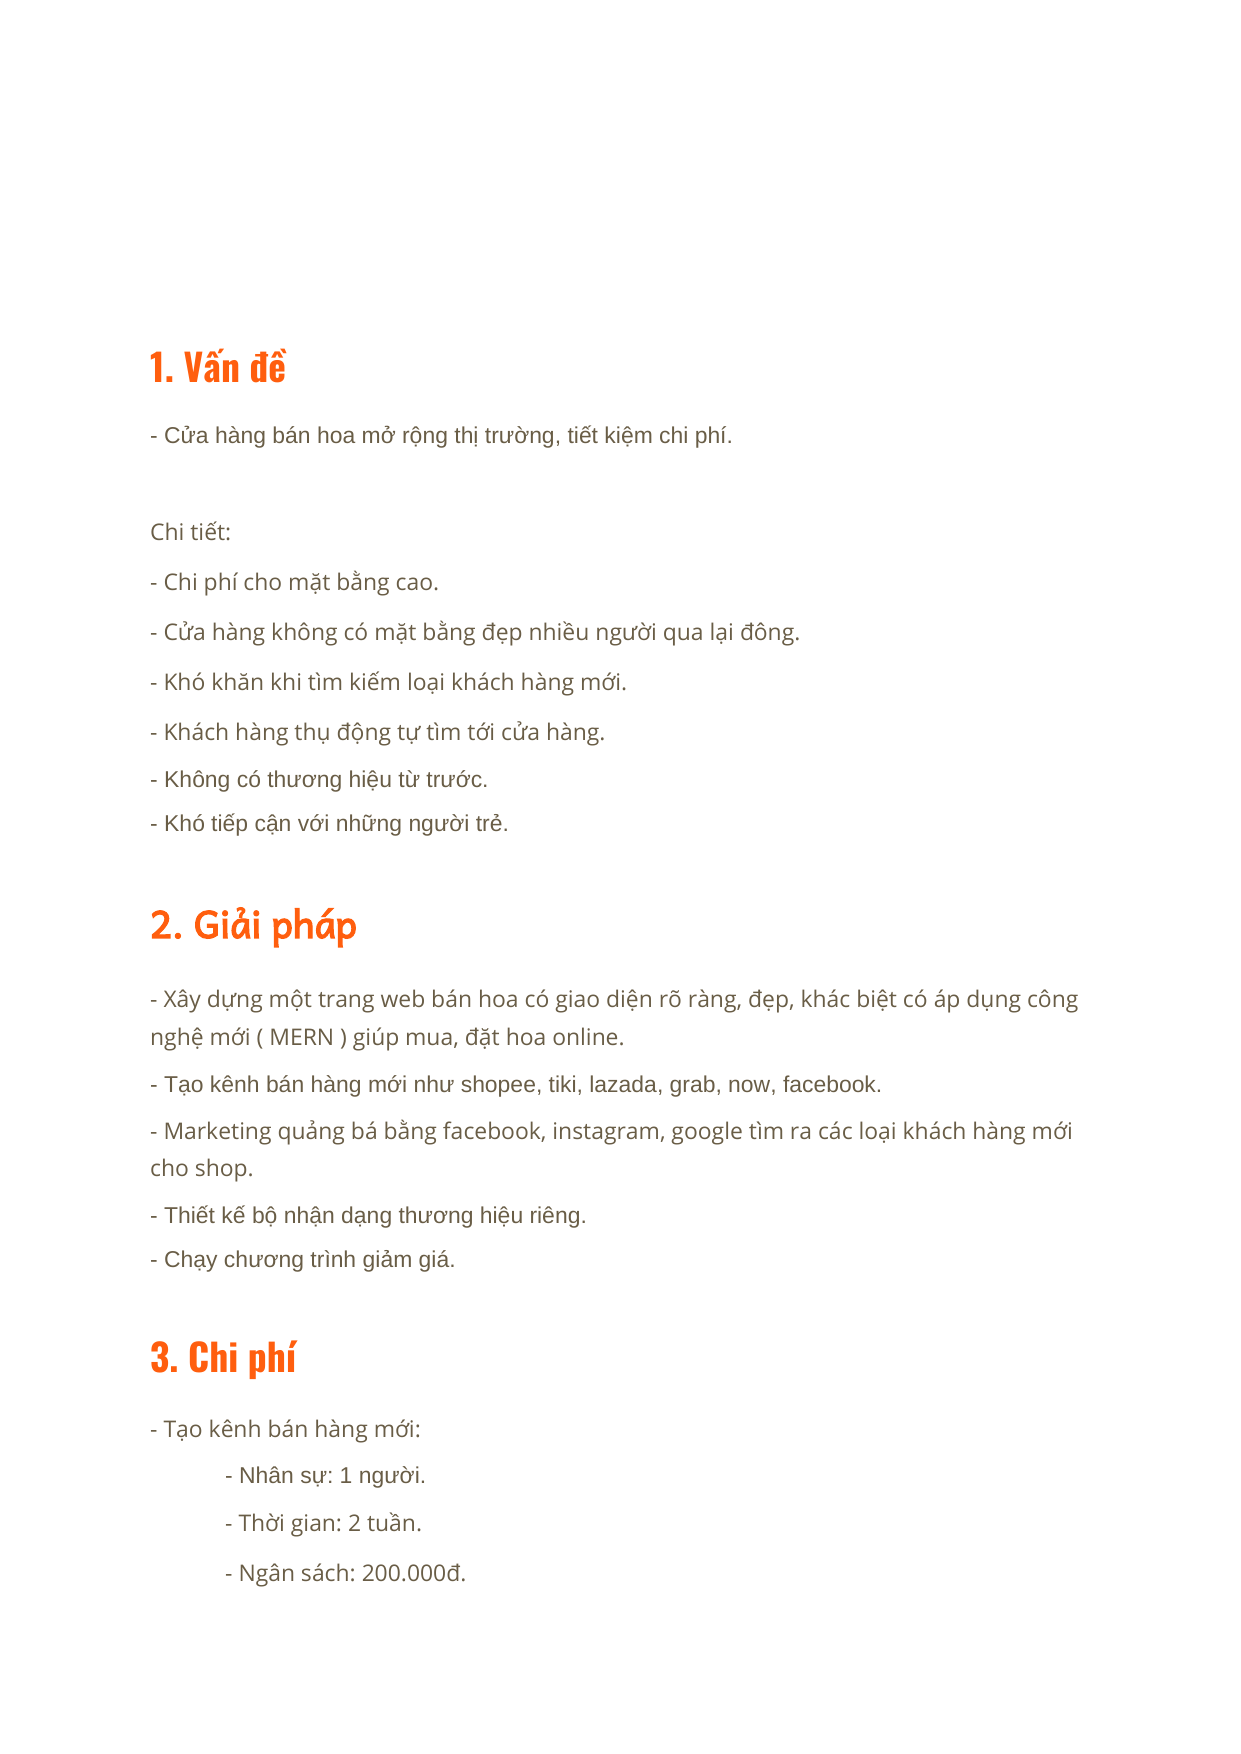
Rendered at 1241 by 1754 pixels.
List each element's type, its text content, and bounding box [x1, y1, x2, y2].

text - Khó khăn khi tìm kiếm loại khách hàng mới. [150, 666, 1090, 698]
text - Thiết kế bộ nhận dạng thương hiệu riêng. [150, 1202, 1090, 1228]
text - Tạo kênh bán hàng mới như shopee, tiki, lazada, grab, now, facebook. [150, 1071, 1090, 1097]
text - Tạo kênh bán hàng mới: [150, 1412, 1090, 1444]
text - Không có thương hiệu từ trước. [150, 766, 1090, 793]
text Chi tiết: [150, 516, 1090, 548]
text - Khó tiếp cận với những người trẻ. [150, 810, 1090, 837]
text - Xây dựng một trang web bán hoa có giao diện rõ ràng, đẹp, khác biệt có áp dụng công nghệ mới ( MERN ) giúp mua, đặt hoa online. [150, 983, 1090, 1052]
text - Thời gian: 2 tuần. [150, 1507, 1090, 1538]
text - Cửa hàng bán hoa mở rộng thị trường, tiết kiệm chi phí. [150, 422, 1090, 449]
subtitle 1. Vấn đề [150, 337, 1090, 393]
text - Khách hàng thụ động tự tìm tới cửa hàng. [150, 716, 1090, 748]
text - Cửa hàng không có mặt bằng đẹp nhiều người qua lại đông. [150, 616, 1090, 648]
subtitle 2. Giải pháp [150, 892, 1090, 952]
text - Nhân sự: 1 người. [150, 1462, 1090, 1489]
text - Chạy chương trình giảm giá. [150, 1246, 1090, 1272]
text - Marketing quảng bá bằng facebook, instagram, google tìm ra các loại khách hàng mới cho shop. [150, 1114, 1090, 1183]
text - Chi phí cho mặt bằng cao. [150, 566, 1090, 598]
subtitle 3. Chi phí [150, 1328, 1090, 1383]
text - Ngân sách: 200.000đ. [150, 1557, 1090, 1588]
